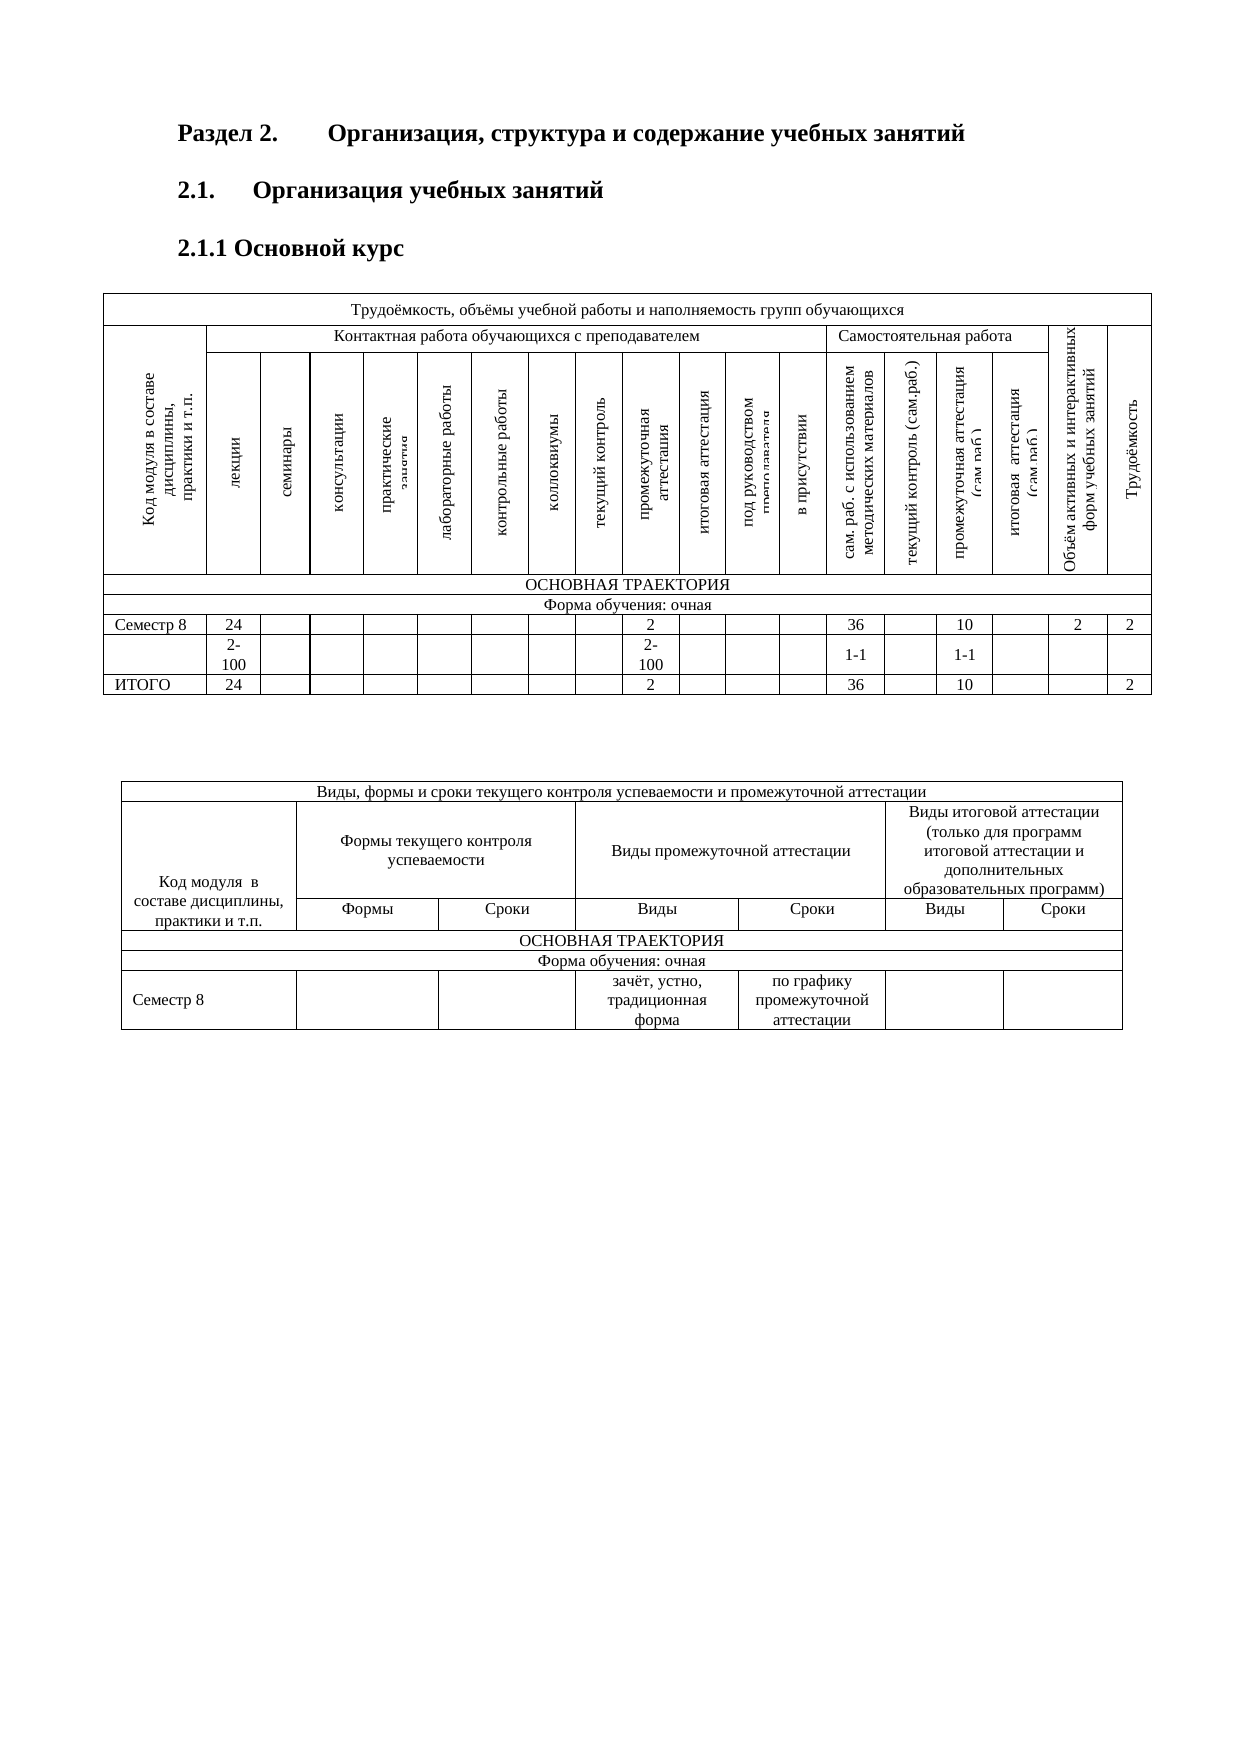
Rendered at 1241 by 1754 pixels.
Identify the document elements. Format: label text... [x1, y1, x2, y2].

table_cell под руководством преподавателя [726, 353, 779, 573]
table_cell Виды [576, 899, 738, 929]
text 2.1. Организация учебных занятий [177, 176, 1152, 204]
table_cell [993, 635, 1048, 673]
table_cell Код модуля в составе дисциплины, практики и т.п. [122, 802, 296, 929]
table_cell [680, 675, 725, 694]
table_cell [680, 635, 725, 673]
table_cell 36 [827, 615, 884, 634]
table_cell промежуточная аттестация (сам.раб.) [937, 353, 992, 573]
table_cell [726, 675, 779, 694]
table_cell [261, 615, 309, 634]
table_cell текущий контроль [576, 353, 622, 573]
table_cell [576, 635, 622, 673]
table_cell лабораторные работы [418, 353, 471, 573]
table_cell 36 [827, 675, 884, 694]
table_cell [472, 675, 528, 694]
table_cell [780, 675, 826, 694]
table_cell Семестр 8 [104, 615, 206, 634]
table_cell сам. раб. с использованием методических материалов [827, 353, 884, 573]
table_cell Код модуля в составе дисциплины, практики и т.п. [104, 326, 206, 573]
table_cell [297, 971, 438, 1028]
table_cell Виды промежуточной аттестации [576, 802, 885, 898]
table_cell [1108, 635, 1151, 673]
table_cell [1049, 635, 1107, 673]
table_cell [993, 675, 1048, 694]
table_cell Форма обучения: очная [104, 595, 1151, 614]
table_cell 24 [207, 615, 260, 634]
text 2.1.1 Основной курс [177, 233, 1152, 292]
table_cell Виды [886, 899, 1003, 929]
table_cell 2 [1108, 615, 1151, 634]
table_cell 2 [623, 675, 679, 694]
table_cell семинары [261, 353, 309, 573]
table_cell коллоквиумы [529, 353, 575, 573]
table_cell 2-100 [623, 635, 679, 673]
table_cell ОСНОВНАЯ ТРАЕКТОРИЯ [122, 931, 1122, 950]
table_cell [418, 615, 471, 634]
table_cell [885, 635, 936, 673]
table_cell [418, 635, 471, 673]
table_cell [885, 675, 936, 694]
table_cell [576, 675, 622, 694]
table_cell 1-1 [827, 635, 884, 673]
table_cell [439, 971, 575, 1028]
table_cell 24 [207, 675, 260, 694]
table_header Трудоёмкость, объёмы учебной работы и наполняемость групп обучающихся [104, 294, 1151, 325]
table_cell [780, 635, 826, 673]
table_cell [993, 615, 1048, 634]
table_cell в присутствии преподавателя [780, 353, 826, 573]
table_cell [576, 615, 622, 634]
table_cell Сроки [439, 899, 575, 929]
table_cell консультации [311, 353, 363, 573]
table_cell практические занятия [364, 353, 417, 573]
table_cell [472, 635, 528, 673]
table_cell [364, 635, 417, 673]
table_cell [418, 675, 471, 694]
table_cell Контактная работа обучающихся с преподавателем [207, 326, 826, 352]
table_cell Формы текущего контроля успеваемости [297, 802, 575, 898]
table_cell [1004, 971, 1122, 1028]
table_cell [104, 635, 206, 673]
table_cell промежуточная аттестация [623, 353, 679, 573]
table_cell Форма обучения: очная [122, 951, 1122, 970]
table_cell [726, 615, 779, 634]
table_cell Самостоятельная работа [827, 326, 1048, 352]
table_cell 2-100 [207, 635, 260, 673]
table_cell 1-1 [937, 635, 992, 673]
table_header Виды, формы и сроки текущего контроля успеваемости и промежуточной аттестации [122, 782, 1122, 801]
table_cell ИТОГО [104, 675, 206, 694]
table_cell ОСНОВНАЯ ТРАЕКТОРИЯ [104, 575, 1151, 594]
table_cell Формы [297, 899, 438, 929]
table_cell Виды итоговой аттестации (только для программ итоговой аттестации и дополнительных образовательных программ) [886, 802, 1122, 898]
table_cell [311, 615, 363, 634]
table_cell [311, 675, 363, 694]
table_cell [529, 675, 575, 694]
table_cell [529, 615, 575, 634]
table_cell [364, 675, 417, 694]
table_cell Трудоёмкость [1108, 326, 1151, 573]
table_cell 2 [623, 615, 679, 634]
table_cell [780, 615, 826, 634]
table_cell лекции [207, 353, 260, 573]
table_cell [680, 615, 725, 634]
table_cell [726, 635, 779, 673]
table_cell Объём активных и интерактивных форм учебных занятий [1049, 326, 1107, 573]
table_cell [885, 615, 936, 634]
table_cell Семестр 8 [122, 971, 296, 1028]
table_cell 10 [937, 615, 992, 634]
table_cell [364, 615, 417, 634]
table_cell [261, 675, 309, 694]
table_cell по графику промежуточной аттестации [739, 971, 885, 1028]
table_cell [886, 971, 1003, 1028]
table_cell [261, 635, 309, 673]
text Раздел 2. Организация, структура и содержание учебных занятий [177, 118, 1152, 147]
table_cell итоговая аттестация [680, 353, 725, 573]
table_cell [472, 615, 528, 634]
table_cell итоговая аттестация (сам.раб.) [993, 353, 1048, 573]
table_cell [1049, 675, 1107, 694]
table_cell текущий контроль (сам.раб.) [885, 353, 936, 573]
table_cell зачёт, устно, традиционная форма [576, 971, 738, 1028]
table_cell [529, 635, 575, 673]
table_cell 2 [1108, 675, 1151, 694]
table_cell Сроки [739, 899, 885, 929]
table_cell 10 [937, 675, 992, 694]
table_cell 2 [1049, 615, 1107, 634]
table_cell [311, 635, 363, 673]
table_cell Сроки [1004, 899, 1122, 929]
table_cell контрольные работы [472, 353, 528, 573]
